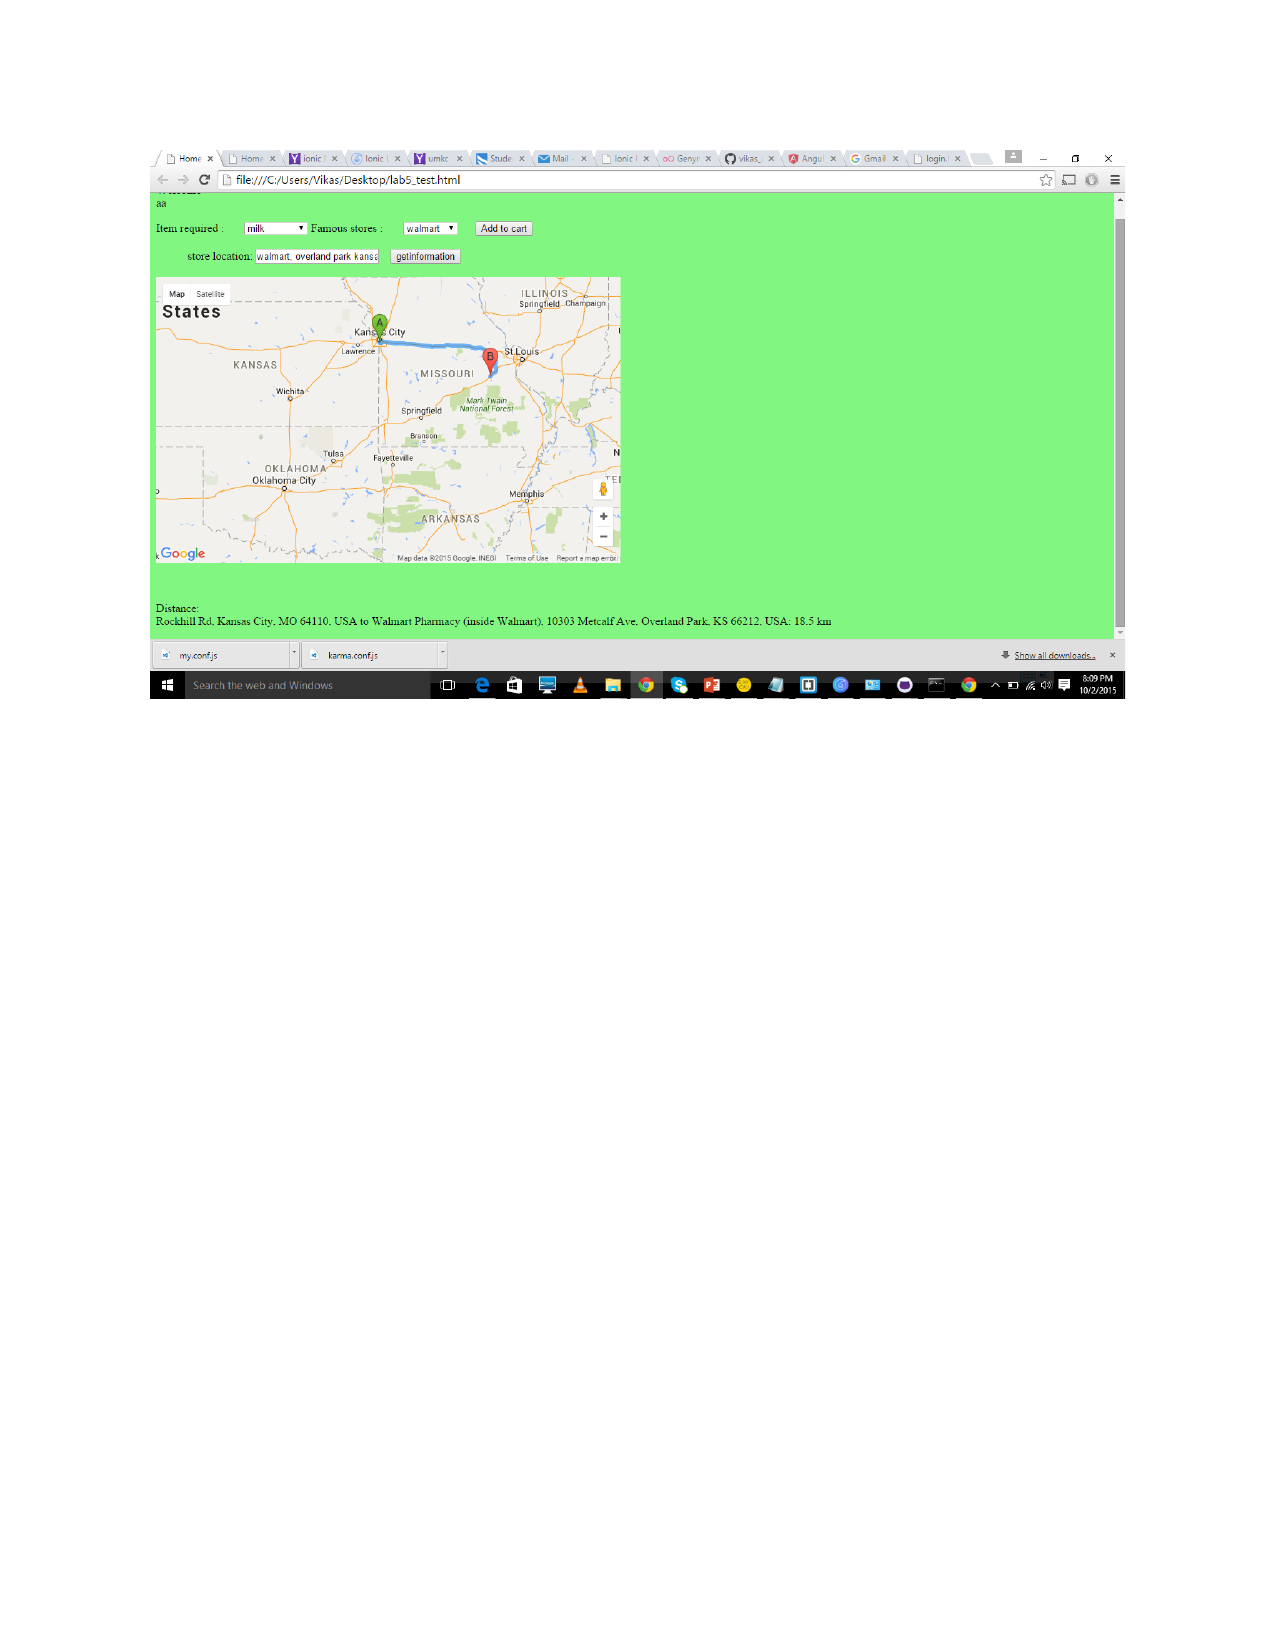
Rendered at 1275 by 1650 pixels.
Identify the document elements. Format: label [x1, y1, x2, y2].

picture [150, 150, 1125, 699]
